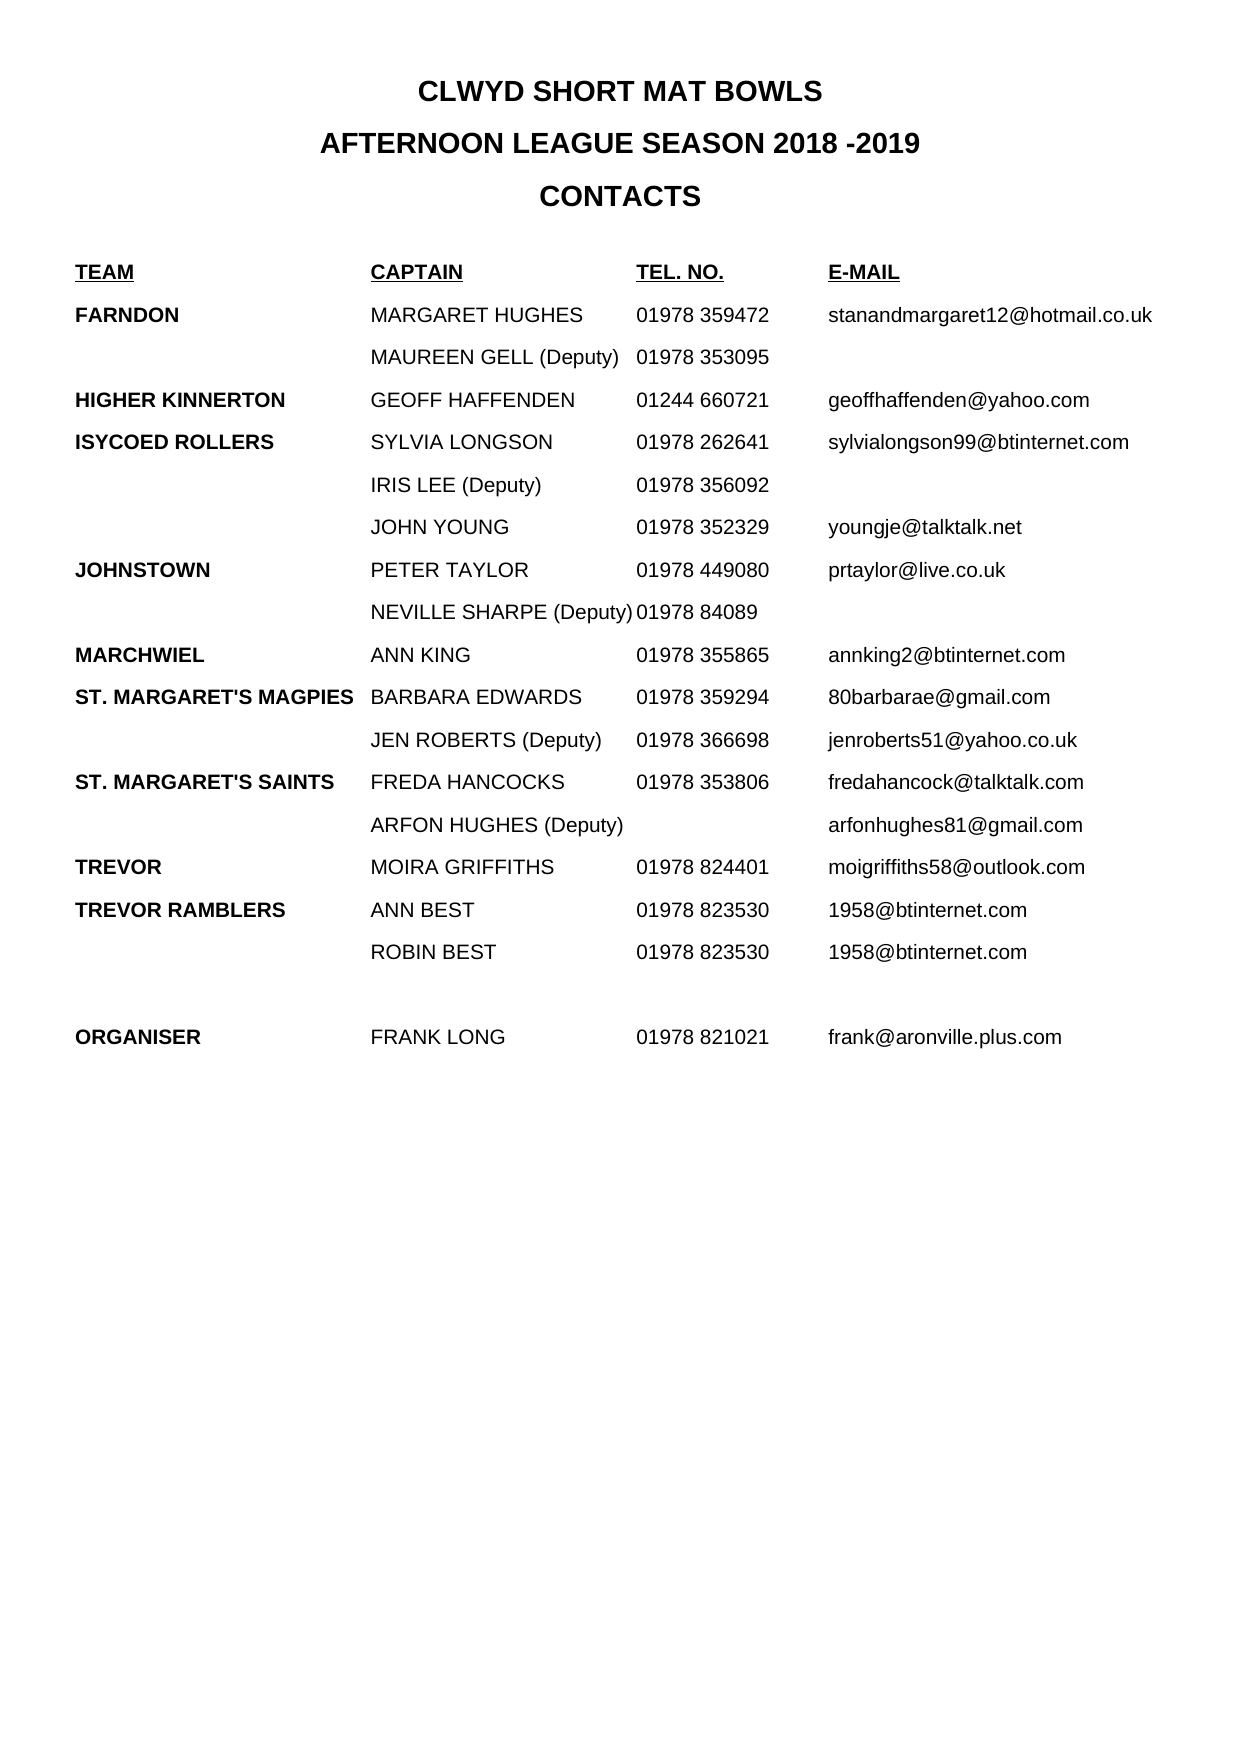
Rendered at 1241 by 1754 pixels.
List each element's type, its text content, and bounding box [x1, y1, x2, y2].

text NEVILLE SHARPE (Deputy) 01978 84089 [75, 600, 1165, 624]
text TEAM CAPTAIN TEL. NO. E-MAIL [75, 260, 1165, 284]
text ISYCOED ROLLERS SYLVIA LONGSON 01978 262641 sylvialongson99@btinternet.com [75, 430, 1165, 454]
text ORGANISER FRANK LONG 01978 821021 frank@aronville.plus.com [75, 1025, 1165, 1049]
text ST. MARGARET'S SAINTS FREDA HANCOCKS 01978 353806 fredahancock@talktalk.com [75, 770, 1165, 794]
text ST. MARGARET'S MAGPIES BARBARA EDWARDS 01978 359294 80barbarae@gmail.com [75, 685, 1165, 709]
text HIGHER KINNERTON GEOFF HAFFENDEN 01244 660721 geoffhaffenden@yahoo.com [75, 388, 1165, 412]
text JOHNSTOWN PETER TAYLOR 01978 449080 prtaylor@live.co.uk [75, 558, 1165, 582]
text TREVOR RAMBLERS ANN BEST 01978 823530 1958@btinternet.com [75, 898, 1165, 922]
text IRIS LEE (Deputy) 01978 356092 [75, 473, 1165, 497]
text ARFON HUGHES (Deputy) arfonhughes81@gmail.com [75, 813, 1165, 837]
text JEN ROBERTS (Deputy) 01978 366698 jenroberts51@yahoo.co.uk [75, 728, 1165, 752]
text MAUREEN GELL (Deputy) 01978 353095 [75, 345, 1165, 369]
text ROBIN BEST 01978 823530 1958@btinternet.com [75, 940, 1165, 964]
text JOHN YOUNG 01978 352329 youngje@talktalk.net [75, 515, 1165, 539]
text MARCHWIEL ANN KING 01978 355865 annking2@btinternet.com [75, 643, 1165, 667]
text TREVOR MOIRA GRIFFITHS 01978 824401 moigriffiths58@outlook.com [75, 855, 1165, 879]
text FARNDON MARGARET HUGHES 01978 359472 stanandmargaret12@hotmail.co.uk [75, 303, 1165, 327]
